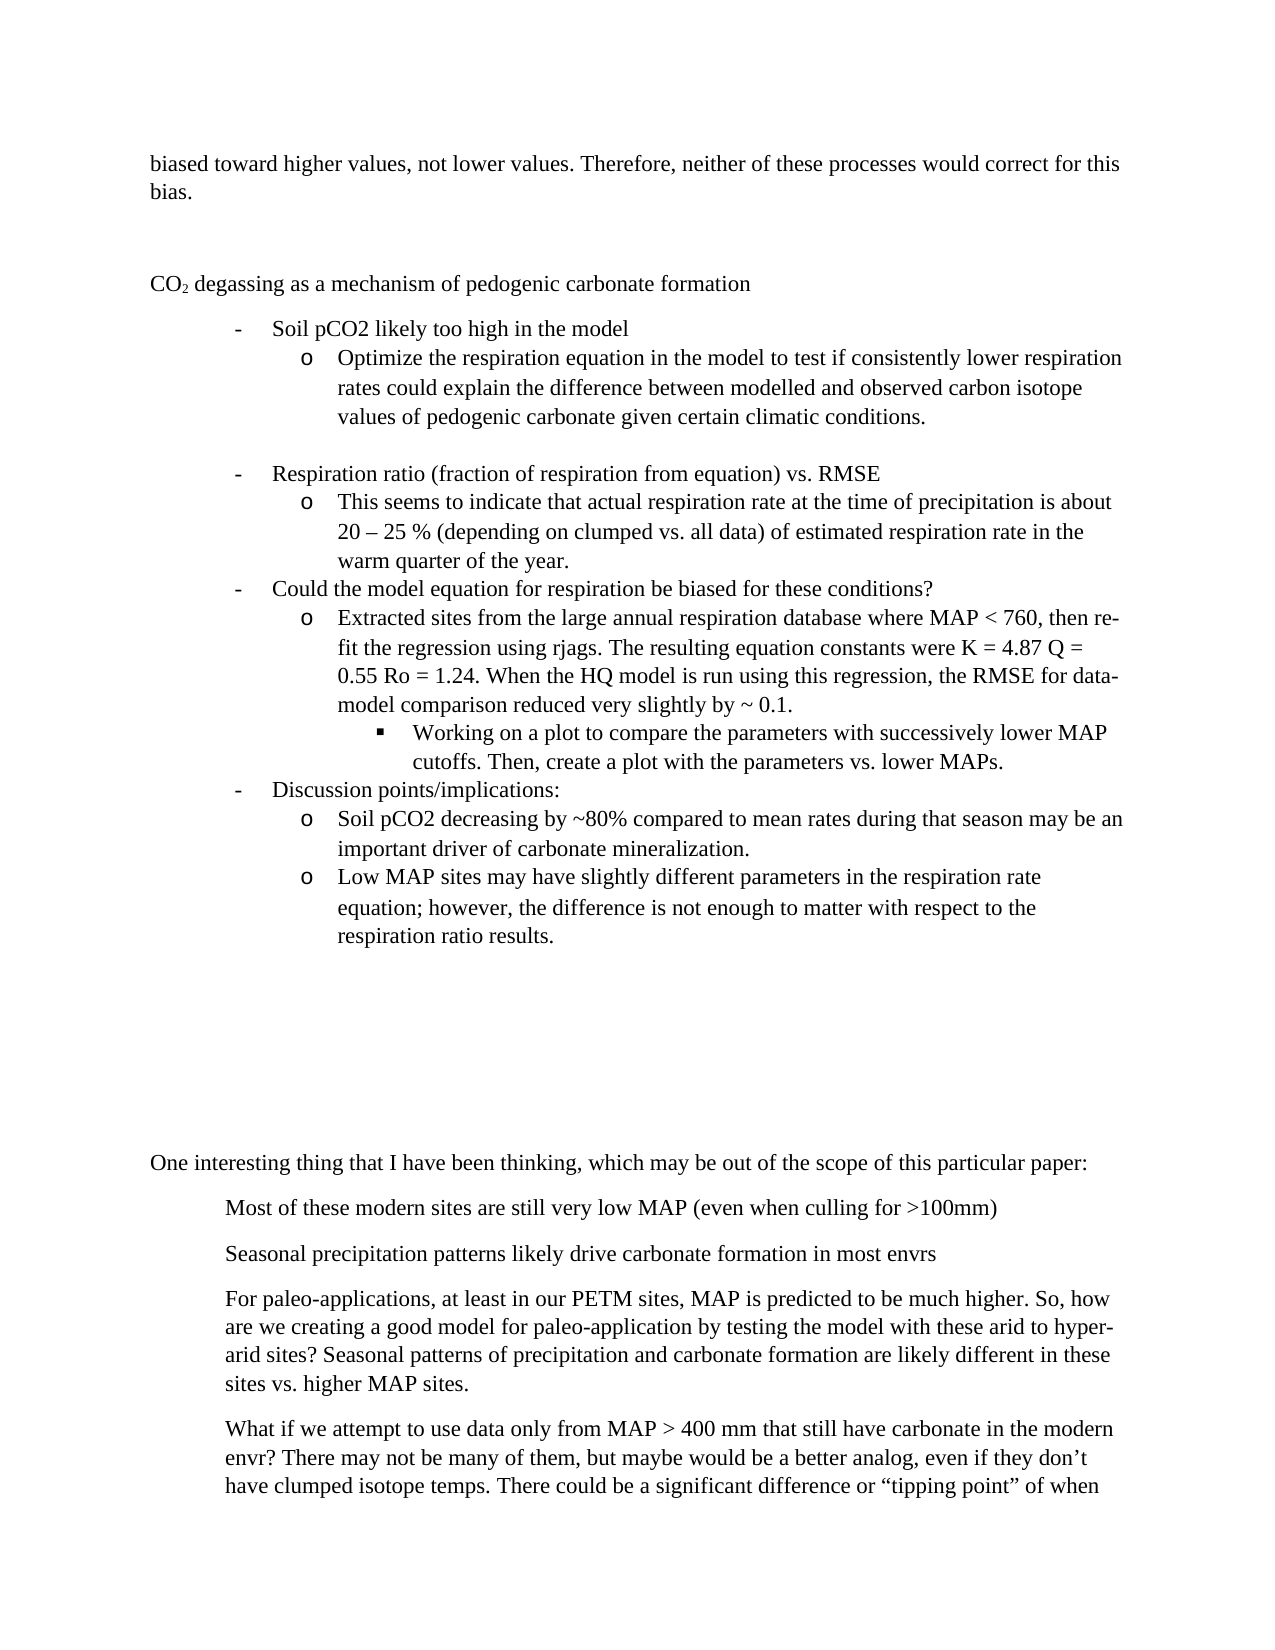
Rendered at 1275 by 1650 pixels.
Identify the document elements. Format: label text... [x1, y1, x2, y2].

list Discussion points/implications: [234, 776, 1125, 802]
text CO2 degassing as a mechanism of pedogenic carbonate formation [150, 270, 1125, 297]
list Soil pCO2 likely too high in the model [234, 316, 1125, 342]
text Most of these modern sites are still very low MAP (even when culling for >100mm) [150, 1194, 1125, 1221]
text For paleo-applications, at least in our PETM sites, MAP is predicted to be much higher. So, how are we creating a good model for paleo-application by testing the model with these arid to hyper-arid sites? Seasonal patterns of precipitation and carbonate formation are likely different in these sites vs. higher MAP sites. [225, 1285, 1125, 1396]
list Optimize the respiration equation in the model to test if consistently lower respiration rates could explain the difference between modelled and observed carbon isotope values of pedogenic carbonate given certain climatic conditions. [300, 344, 1125, 429]
list This seems to indicate that actual respiration rate at the time of precipitation is about 20 – 25 % (depending on clumped vs. all data) of estimated respiration rate in the warm quarter of the year. [300, 488, 1125, 573]
list Respiration ratio (fraction of respiration from equation) vs. RMSE [234, 459, 1125, 486]
list Extracted sites from the large annual respiration database where MAP < 760, then re-fit the regression using rjags. The resulting equation constants were K = 4.87 Q = 0.55 Ro = 1.24. When the HQ model is run using this regression, the RMSE for data-model comparison reduced very slightly by ~ 0.1. [300, 604, 1125, 717]
list Could the model equation for respiration be biased for these conditions? [234, 575, 1125, 602]
text One interesting thing that I have been thinking, which may be out of the scope of this particular paper: [150, 1149, 1125, 1176]
list Soil pCO2 decreasing by ~80% compared to mean rates during that season may be an important driver of carbonate mineralization. [300, 804, 1125, 861]
text Seasonal precipitation patterns likely drive carbonate formation in most envrs [150, 1239, 1125, 1266]
list Working on a plot to compare the parameters with successively lower MAP cutoffs. Then, create a plot with the parameters vs. lower MAPs. [375, 719, 1125, 774]
list Low MAP sites may have slightly different parameters in the respiration rate equation; however, the difference is not enough to matter with respect to the respiration ratio results. [300, 863, 1125, 948]
